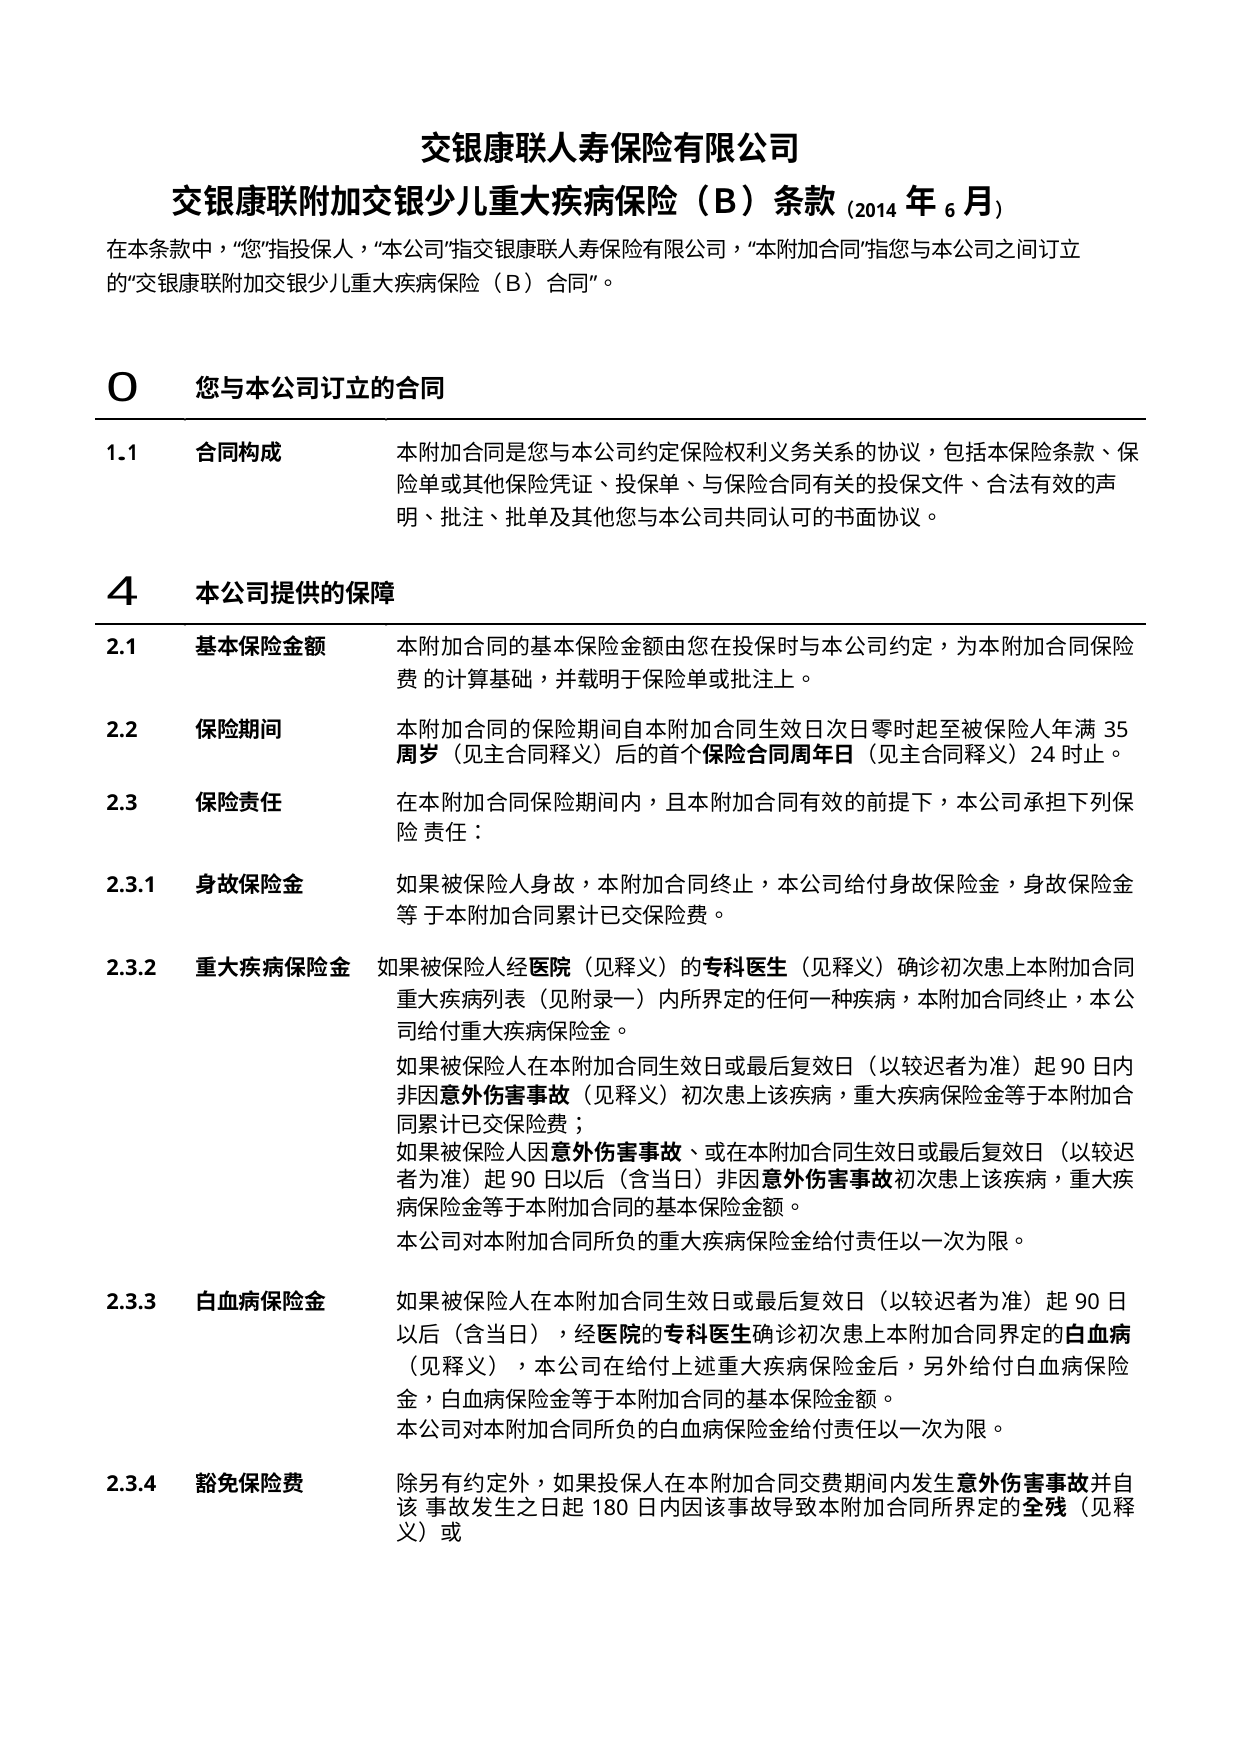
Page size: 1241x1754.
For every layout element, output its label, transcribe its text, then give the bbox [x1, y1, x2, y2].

text 如果被保险人因意外伤害事故、或在本附加合同生效日或最后复效日（以较迟者为准）起 90 日以后（含当日）非因意外伤害事故初次患上该疾病，重大疾病保险金等于本附加合同的基本保险金额。 [396, 1139, 1136, 1222]
list 白血病保险金 如果被保险人在本附加合同生效日或最后复效日（以较迟者为准）起 90 日以后（含当日），经医院的专科医生确诊初次患上本附加合同界定的白血病（见释义），本公司在给付上述重大疾病保险金后，另外给付白血病保险金，白血病保险金等于本附加合同的基本保险金额。 [106, 1284, 1131, 1414]
text 交银康联附加交银少儿重大疾病保险（Ｂ）条款（2014 年 6 月） [171, 178, 1159, 223]
text 本公司对本附加合同所负的白血病保险金给付责任以一次为限。 [396, 1414, 1159, 1444]
list 保险期间 本附加合同的保险期间自本附加合同生效日次日零时起至被保险人年满 35 周岁（见主合同释义）后的首个保险合同周年日（见主合同释义）24 时止。 [106, 718, 1130, 768]
text 如果被保险人在本附加合同生效日或最后复效日（以较迟者为准）起 90 日内非因意外伤害事故（见释义）初次患上该疾病，重大疾病保险金等于本附加合同累计已交保险费； [396, 1051, 1136, 1139]
list 身故保险金 如果被保险人身故，本附加合同终止，本公司给付身故保险金，身故保险金等 于本附加合同累计已交保险费。 [106, 869, 1136, 929]
subtitle 0 您与本公司订立的合同 [106, 358, 1159, 410]
list 保险责任 在本附加合同保险期间内，且本附加合同有效的前提下，本公司承担下列保险 责任： [106, 786, 1136, 847]
subtitle 交银康联人寿保险有限公司 [420, 121, 1159, 171]
list 基本保险金额 本附加合同的基本保险金额由您在投保时与本公司约定，为本附加合同保险费 的计算基础，并载明于保险单或批注上。 [106, 624, 1136, 694]
text 本公司对本附加合同所负的重大疾病保险金给付责任以一次为限。 [396, 1226, 1159, 1256]
text 在本条款中，“您”指投保人，“本公司”指交银康联人寿保险有限公司，“本附加合同”指您与本公司之间订立的“交银康联附加交银少儿重大疾病保险（Ｂ）合同”。 [106, 234, 1125, 298]
subtitle 4 本公司提供的保障 [106, 563, 1159, 615]
list 重大疾病保险金 如果被保险人经医院（见释义）的专科医生（见释义）确诊初次患上本附加合同重大疾病列表（见附录一）内所界定的任何一种疾病，本附加合同终止，本公司给付重大疾病保险金。 [106, 952, 1136, 1046]
text 1.1 合同构成 本附加合同是您与本公司约定保险权利义务关系的协议，包括本保险条款、保险单或其他保险凭证、投保单、与保险合同有关的投保文件、合法有效的声明、批注、批单及其他您与本公司共同认可的书面协议。 [106, 434, 1147, 532]
list 豁免保险费 除另有约定外，如果投保人在本附加合同交费期间内发生意外伤害事故并自该 事故发生之日起 180 日内因该事故导致本附加合同所界定的全残（见释义）或 [106, 1471, 1136, 1547]
